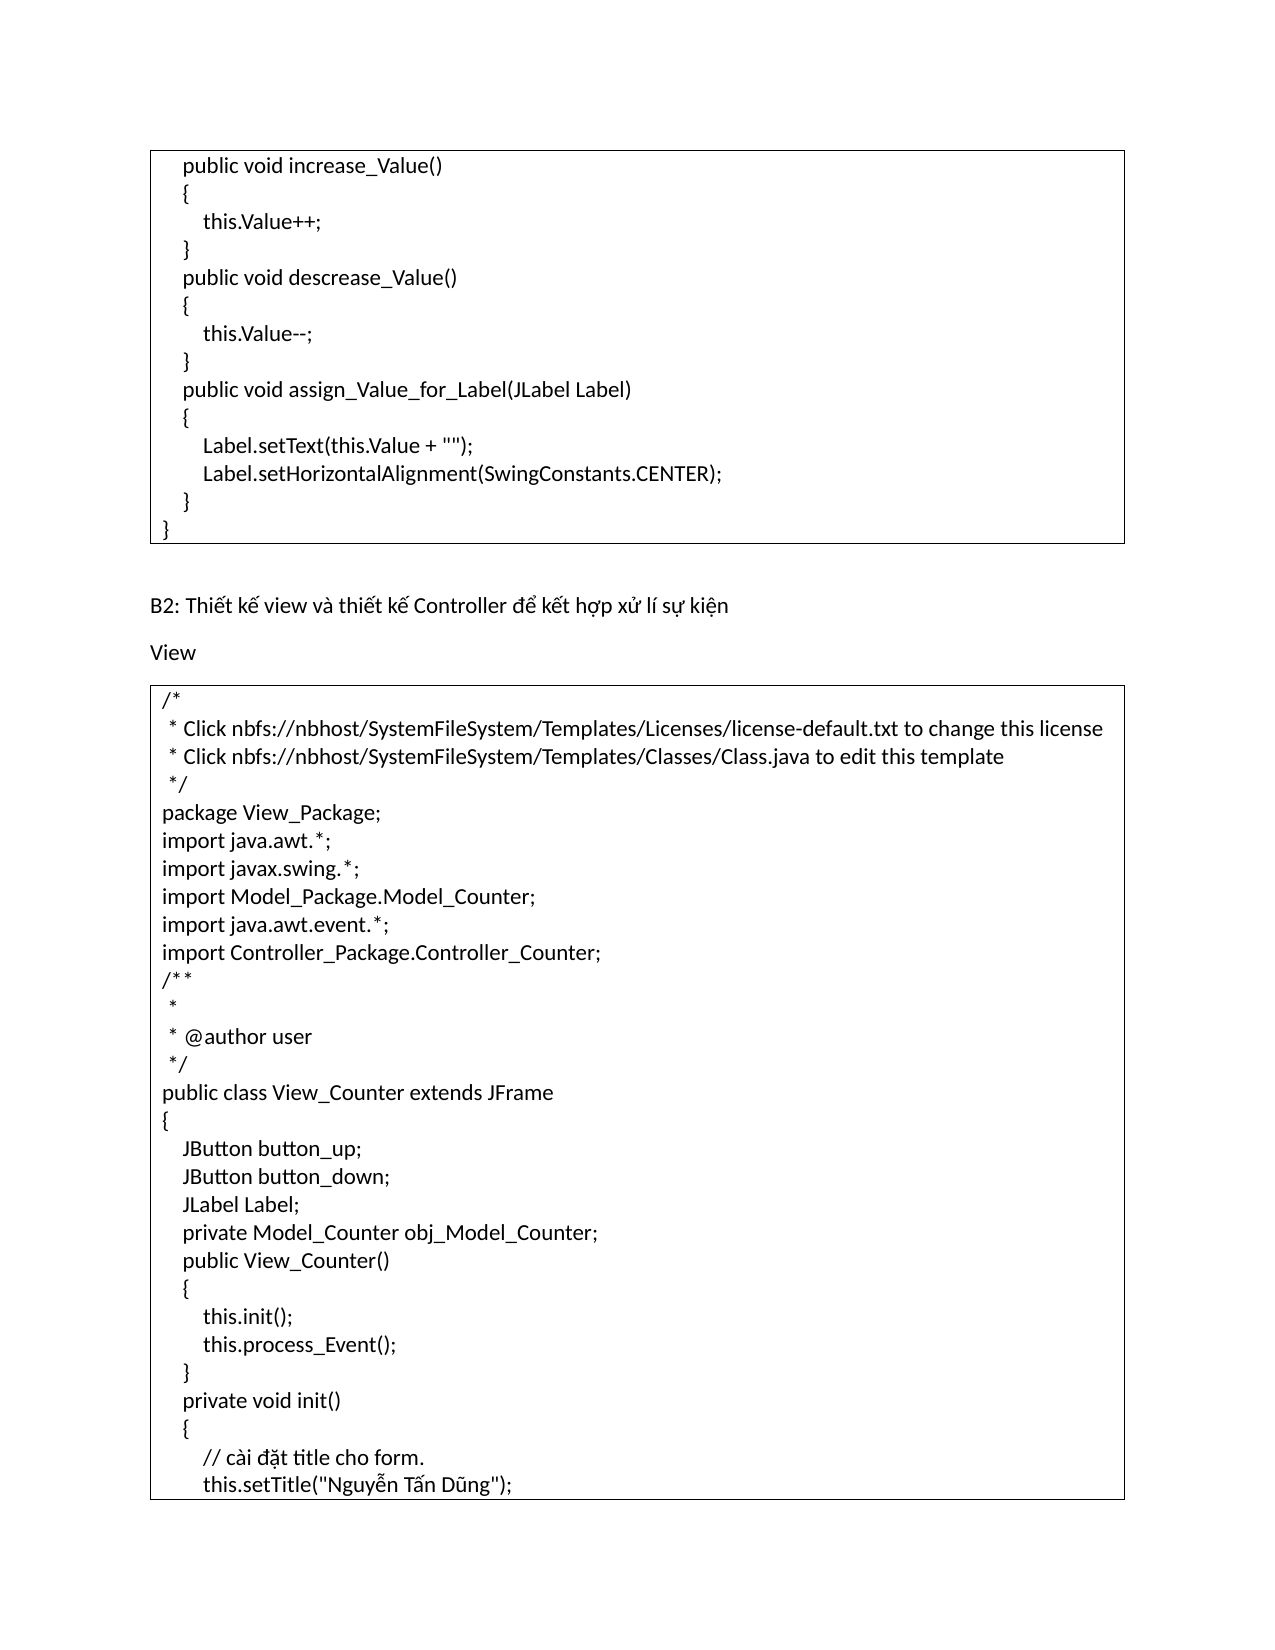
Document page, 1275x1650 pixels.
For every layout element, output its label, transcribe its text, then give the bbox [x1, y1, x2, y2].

text B2: Thiết kế view và thiết kế Controller để kết hợp xử lí sự kiện [150, 591, 1125, 619]
text View [150, 638, 1125, 666]
